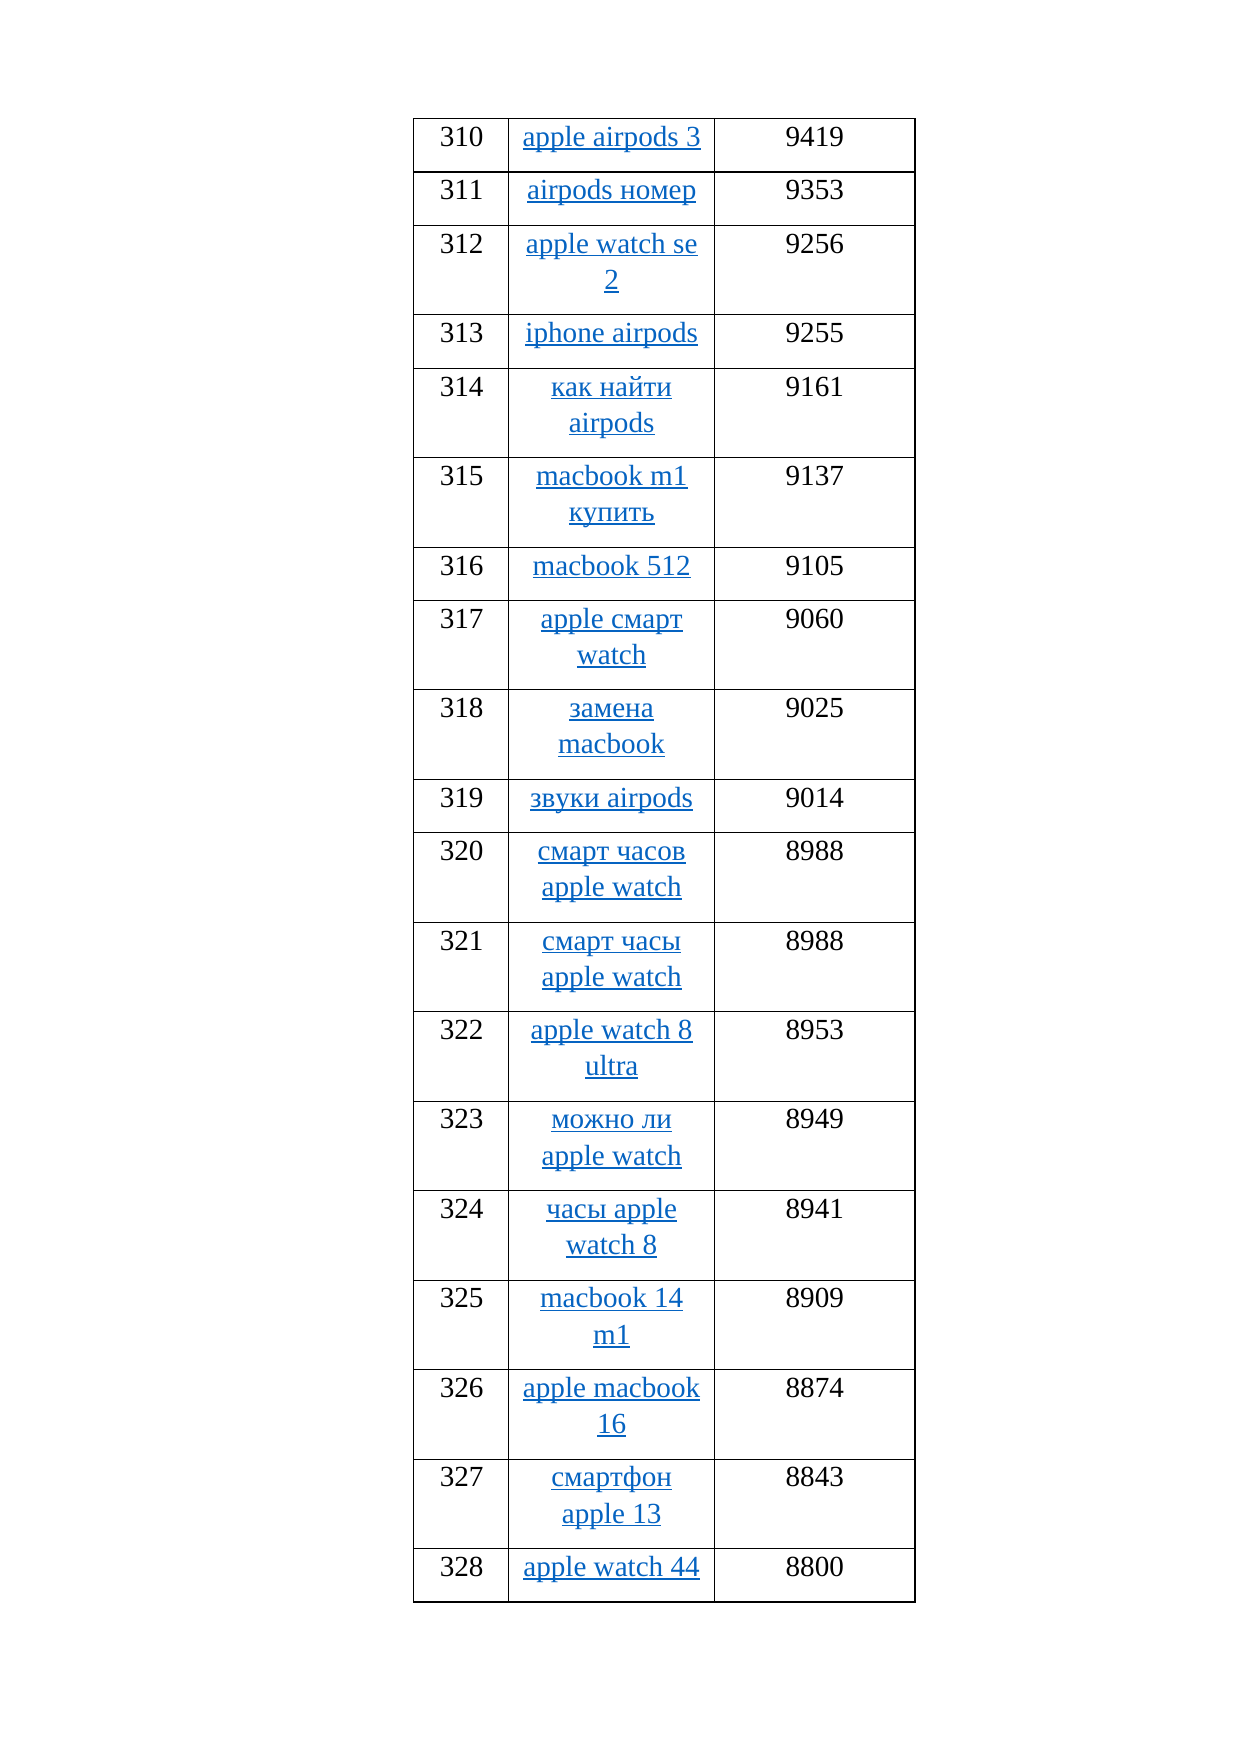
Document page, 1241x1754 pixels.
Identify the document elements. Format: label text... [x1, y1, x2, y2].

table_cell замена macbook [509, 690, 714, 779]
table_cell 322 [414, 1012, 508, 1101]
table_cell 315 [414, 458, 508, 547]
table_cell 9255 [715, 315, 914, 368]
table_cell звуки airpods [509, 780, 714, 832]
table_cell 9060 [715, 601, 914, 689]
table_cell apple macbook 16 [509, 1370, 714, 1458]
table_cell apple смарт watch [509, 601, 714, 689]
table_cell 8941 [715, 1191, 914, 1279]
table_cell 311 [414, 173, 508, 225]
table_cell 8874 [715, 1370, 914, 1458]
table_cell macbook 14 m1 [509, 1281, 714, 1369]
table_cell 9353 [715, 173, 914, 225]
table_cell можно ли apple watch [509, 1102, 714, 1190]
table_cell 324 [414, 1191, 508, 1279]
table_cell 327 [414, 1460, 508, 1548]
table_cell 9419 [715, 119, 914, 171]
table_cell 323 [414, 1102, 508, 1190]
table_cell 8949 [715, 1102, 914, 1190]
table_cell 317 [414, 601, 508, 689]
table_cell 8800 [715, 1549, 914, 1601]
table_cell смартфон apple 13 [509, 1460, 714, 1548]
table_cell смарт часы apple watch [509, 923, 714, 1011]
table_cell 9137 [715, 458, 914, 547]
table_cell apple airpods 3 [509, 119, 714, 171]
table_cell 328 [414, 1549, 508, 1601]
table_cell 325 [414, 1281, 508, 1369]
table_cell 318 [414, 690, 508, 779]
table_cell 316 [414, 548, 508, 600]
table_cell 9025 [715, 690, 914, 779]
table_cell airpods номер [509, 173, 714, 225]
table_cell как найти airpods [509, 369, 714, 457]
table_cell 9256 [715, 226, 914, 314]
table_cell часы apple watch 8 [509, 1191, 714, 1279]
table_cell macbook m1 купить [509, 458, 714, 547]
table_cell 326 [414, 1370, 508, 1458]
table_cell 8953 [715, 1012, 914, 1101]
table_cell apple watch 44 [509, 1549, 714, 1601]
table_cell 320 [414, 833, 508, 922]
table_cell 8988 [715, 923, 914, 1011]
table_cell 321 [414, 923, 508, 1011]
table_cell macbook 512 [509, 548, 714, 600]
table_cell 319 [414, 780, 508, 832]
table_cell 313 [414, 315, 508, 368]
table_cell 314 [414, 369, 508, 457]
table_cell 8909 [715, 1281, 914, 1369]
table_cell 312 [414, 226, 508, 314]
table_cell apple watch se 2 [509, 226, 714, 314]
table_cell 310 [414, 119, 508, 171]
table_cell смарт часов apple watch [509, 833, 714, 922]
table_cell 9014 [715, 780, 914, 832]
table_cell 8988 [715, 833, 914, 922]
table_cell apple watch 8 ultra [509, 1012, 714, 1101]
table_cell 9105 [715, 548, 914, 600]
table_cell iphone airpods [509, 315, 714, 368]
table_cell 8843 [715, 1460, 914, 1548]
table_cell 9161 [715, 369, 914, 457]
